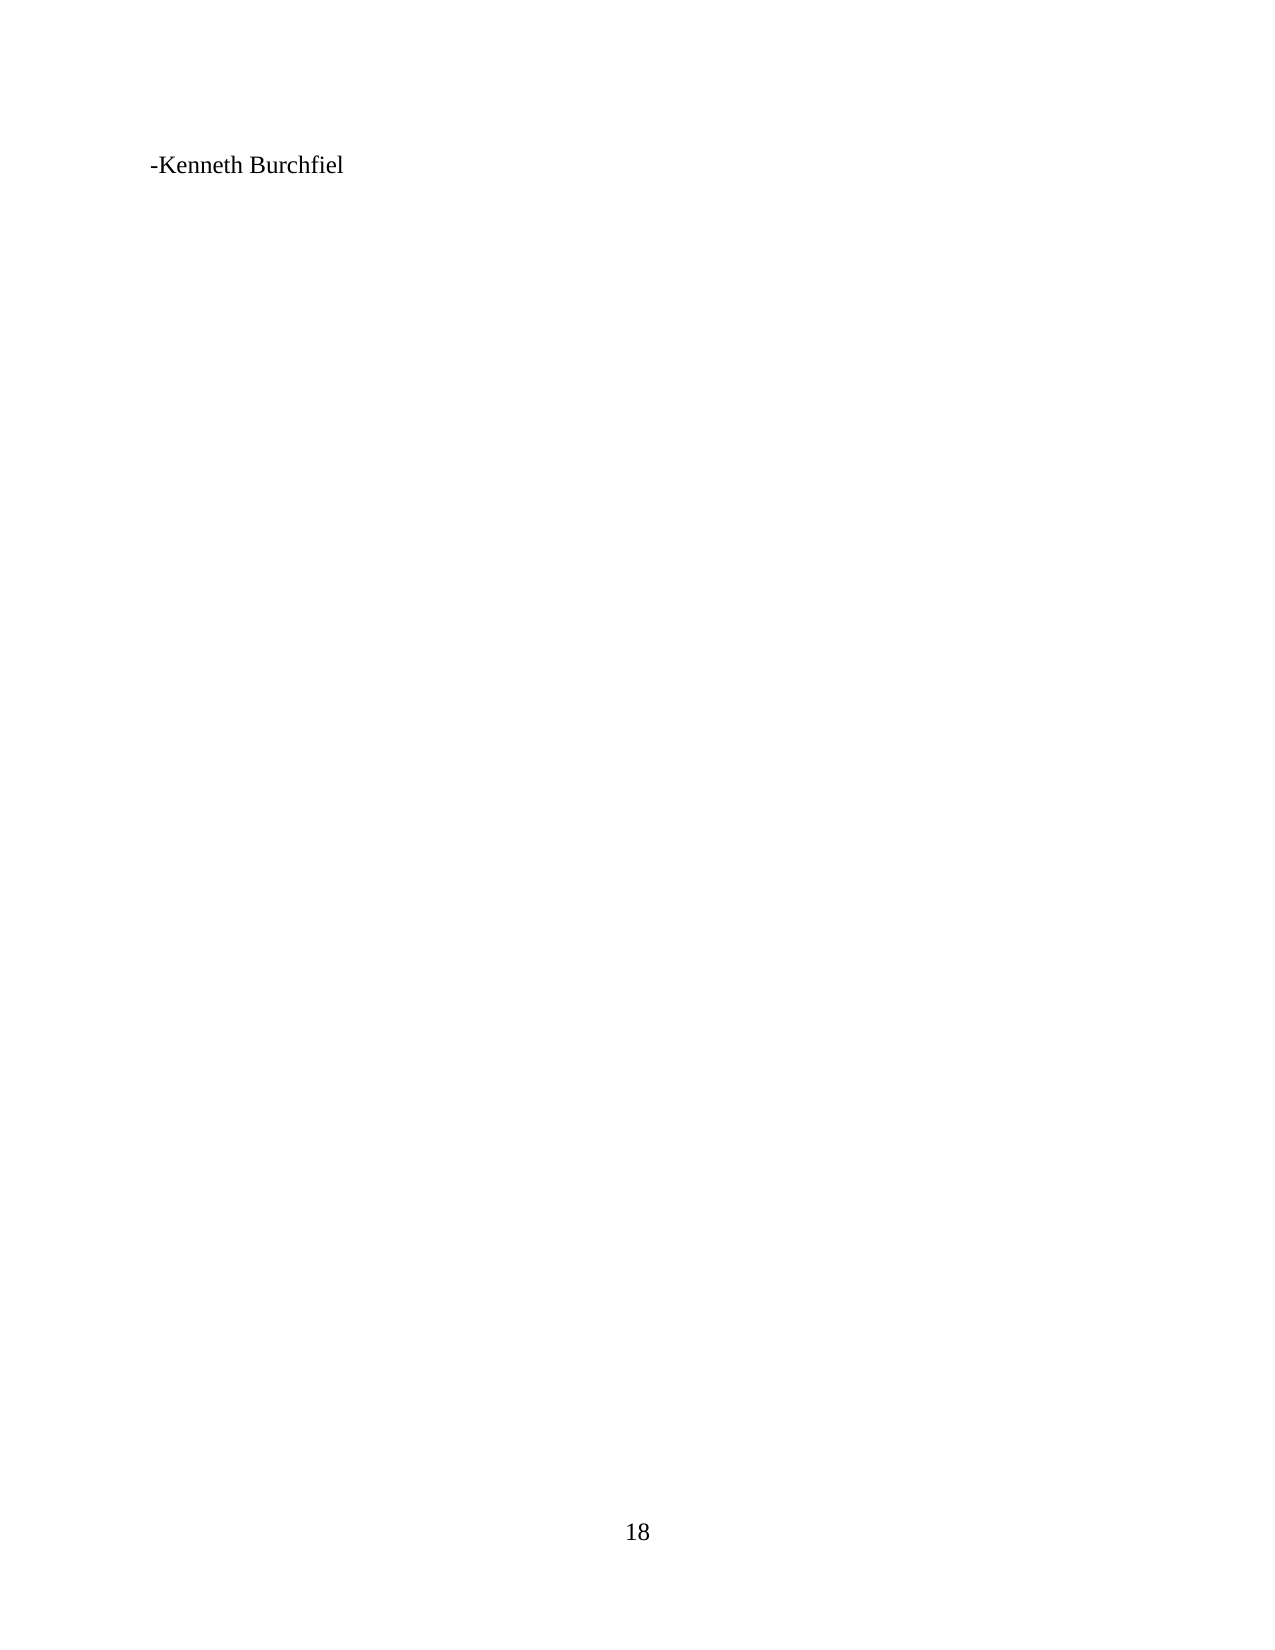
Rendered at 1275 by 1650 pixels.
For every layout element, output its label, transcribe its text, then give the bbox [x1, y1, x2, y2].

text -Kenneth Burchfiel [150, 150, 1125, 179]
